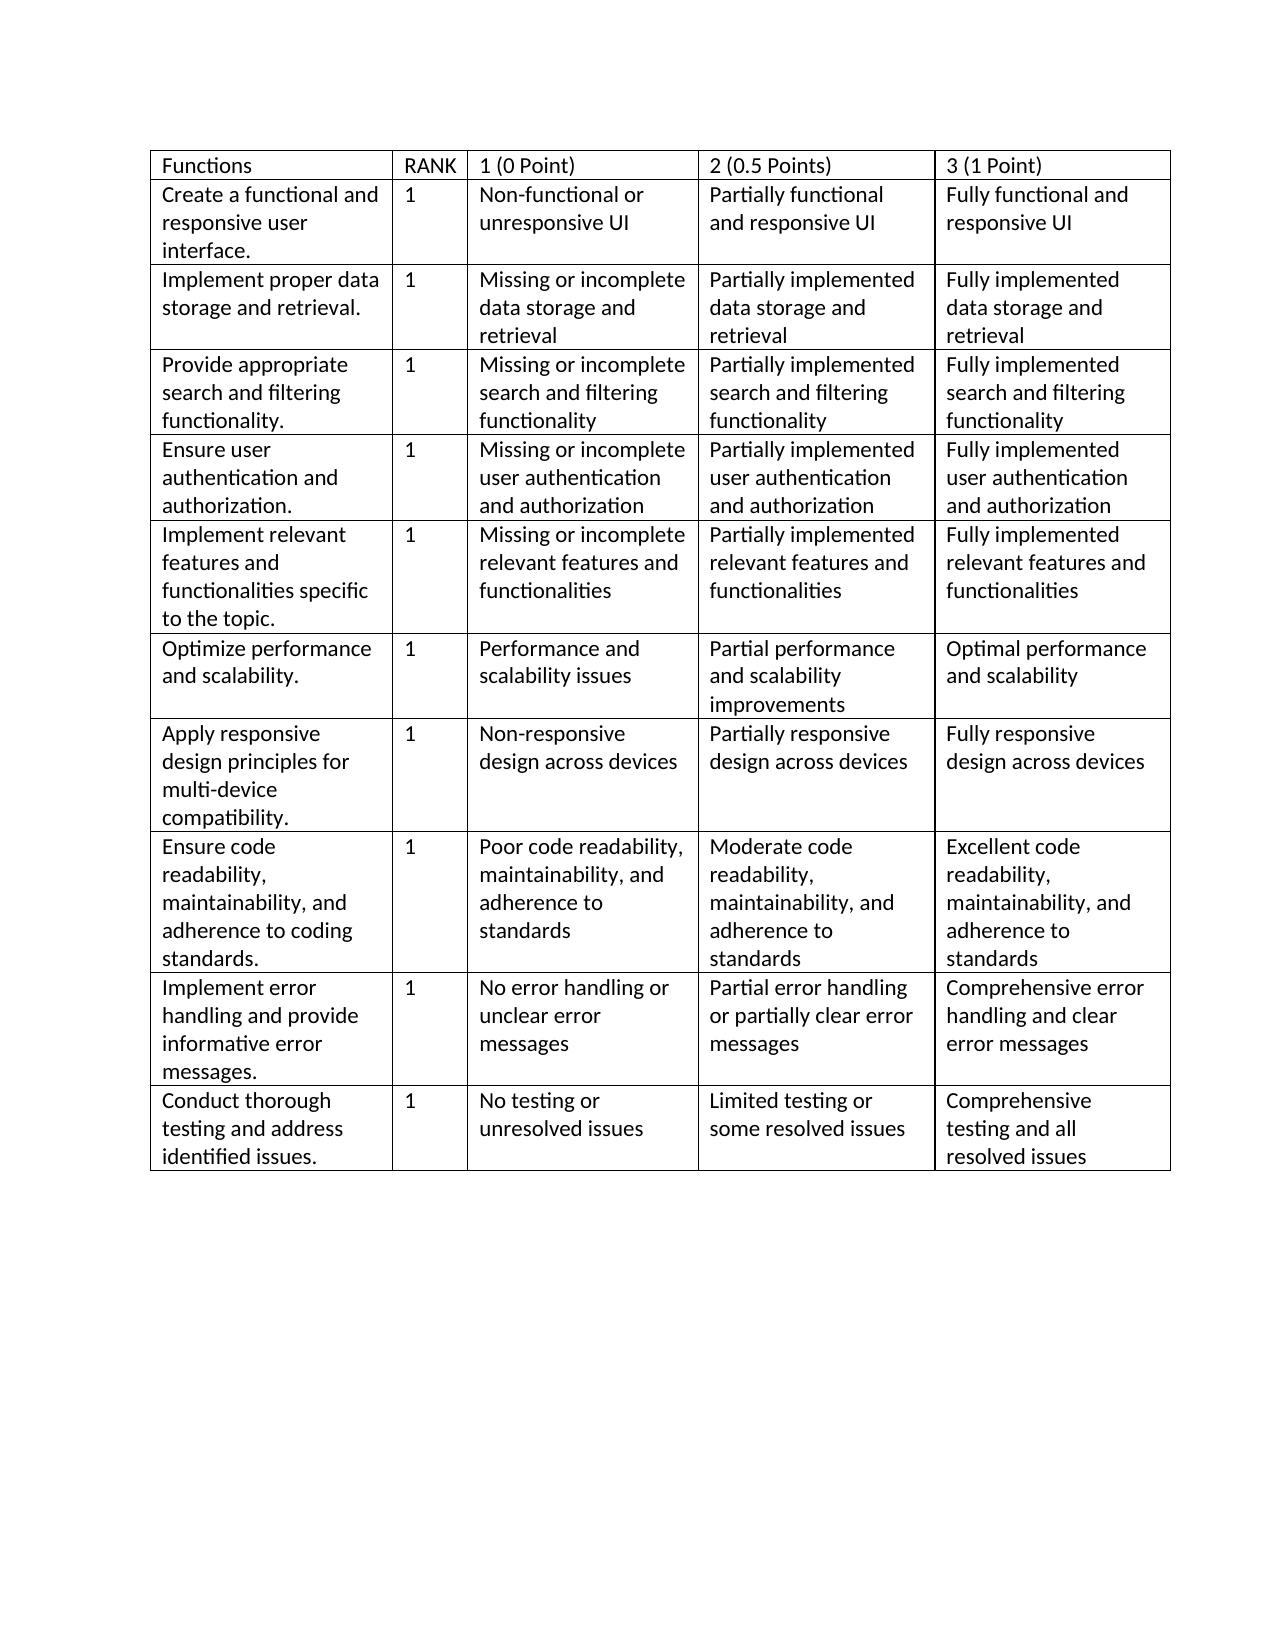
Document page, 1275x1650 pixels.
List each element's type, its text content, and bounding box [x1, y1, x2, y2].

table_cell Ensure user authentication and authorization. [151, 435, 392, 519]
table_cell Partially responsive design across devices [699, 719, 934, 831]
table_cell Ensure code readability, maintainability, and adherence to coding standards. [151, 832, 392, 972]
table_cell 1 [393, 180, 467, 264]
table_header RANK [393, 151, 467, 179]
table_cell Partial error handling or partially clear error messages [699, 973, 934, 1085]
table_cell Implement proper data storage and retrieval. [151, 265, 392, 349]
table_cell Performance and scalability issues [468, 634, 698, 718]
table_cell Implement relevant features and functionalities specific to the topic. [151, 521, 392, 633]
table_cell 1 [393, 973, 467, 1085]
table_cell 1 [393, 265, 467, 349]
table_cell Partially implemented data storage and retrieval [699, 265, 934, 349]
table_cell Provide appropriate search and filtering functionality. [151, 350, 392, 434]
table_cell Fully implemented user authentication and authorization [936, 435, 1170, 519]
table_cell Moderate code readability, maintainability, and adherence to standards [699, 832, 934, 972]
table_cell 1 [393, 1086, 467, 1170]
table_cell No error handling or unclear error messages [468, 973, 698, 1085]
table_cell Partially implemented relevant features and functionalities [699, 521, 934, 633]
table_cell Conduct thorough testing and address identified issues. [151, 1086, 392, 1170]
table_cell Fully implemented search and filtering functionality [936, 350, 1170, 434]
table_cell Missing or incomplete search and filtering functionality [468, 350, 698, 434]
table_header 3 (1 Point) [936, 151, 1170, 179]
table_cell Missing or incomplete data storage and retrieval [468, 265, 698, 349]
table_cell Excellent code readability, maintainability, and adherence to standards [936, 832, 1170, 972]
table_cell 1 [393, 634, 467, 718]
table_cell 1 [393, 719, 467, 831]
table_cell Non-responsive design across devices [468, 719, 698, 831]
table_cell Fully implemented data storage and retrieval [936, 265, 1170, 349]
table_cell Missing or incomplete user authentication and authorization [468, 435, 698, 519]
table_header 1 (0 Point) [468, 151, 698, 179]
table_cell Limited testing or some resolved issues [699, 1086, 934, 1170]
table_cell 1 [393, 350, 467, 434]
table_header Functions [151, 151, 392, 179]
table_cell 1 [393, 521, 467, 633]
table_cell Fully responsive design across devices [936, 719, 1170, 831]
table_cell Comprehensive error handling and clear error messages [936, 973, 1170, 1085]
table_cell Comprehensive testing and all resolved issues [936, 1086, 1170, 1170]
table_cell Fully functional and responsive UI [936, 180, 1170, 264]
table_cell Non-functional or unresponsive UI [468, 180, 698, 264]
table_cell Optimal performance and scalability [936, 634, 1170, 718]
table_cell 1 [393, 832, 467, 972]
table_cell Missing or incomplete relevant features and functionalities [468, 521, 698, 633]
table_cell Partial performance and scalability improvements [699, 634, 934, 718]
table_header 2 (0.5 Points) [699, 151, 934, 179]
table_cell Partially implemented user authentication and authorization [699, 435, 934, 519]
table_cell Partially functional and responsive UI [699, 180, 934, 264]
table_cell Create a functional and responsive user interface. [151, 180, 392, 264]
table_cell No testing or unresolved issues [468, 1086, 698, 1170]
table_cell Fully implemented relevant features and functionalities [936, 521, 1170, 633]
table_cell Optimize performance and scalability. [151, 634, 392, 718]
table_cell Partially implemented search and filtering functionality [699, 350, 934, 434]
table_cell Implement error handling and provide informative error messages. [151, 973, 392, 1085]
table_cell Poor code readability, maintainability, and adherence to standards [468, 832, 698, 972]
table_cell 1 [393, 435, 467, 519]
table_cell Apply responsive design principles for multi-device compatibility. [151, 719, 392, 831]
